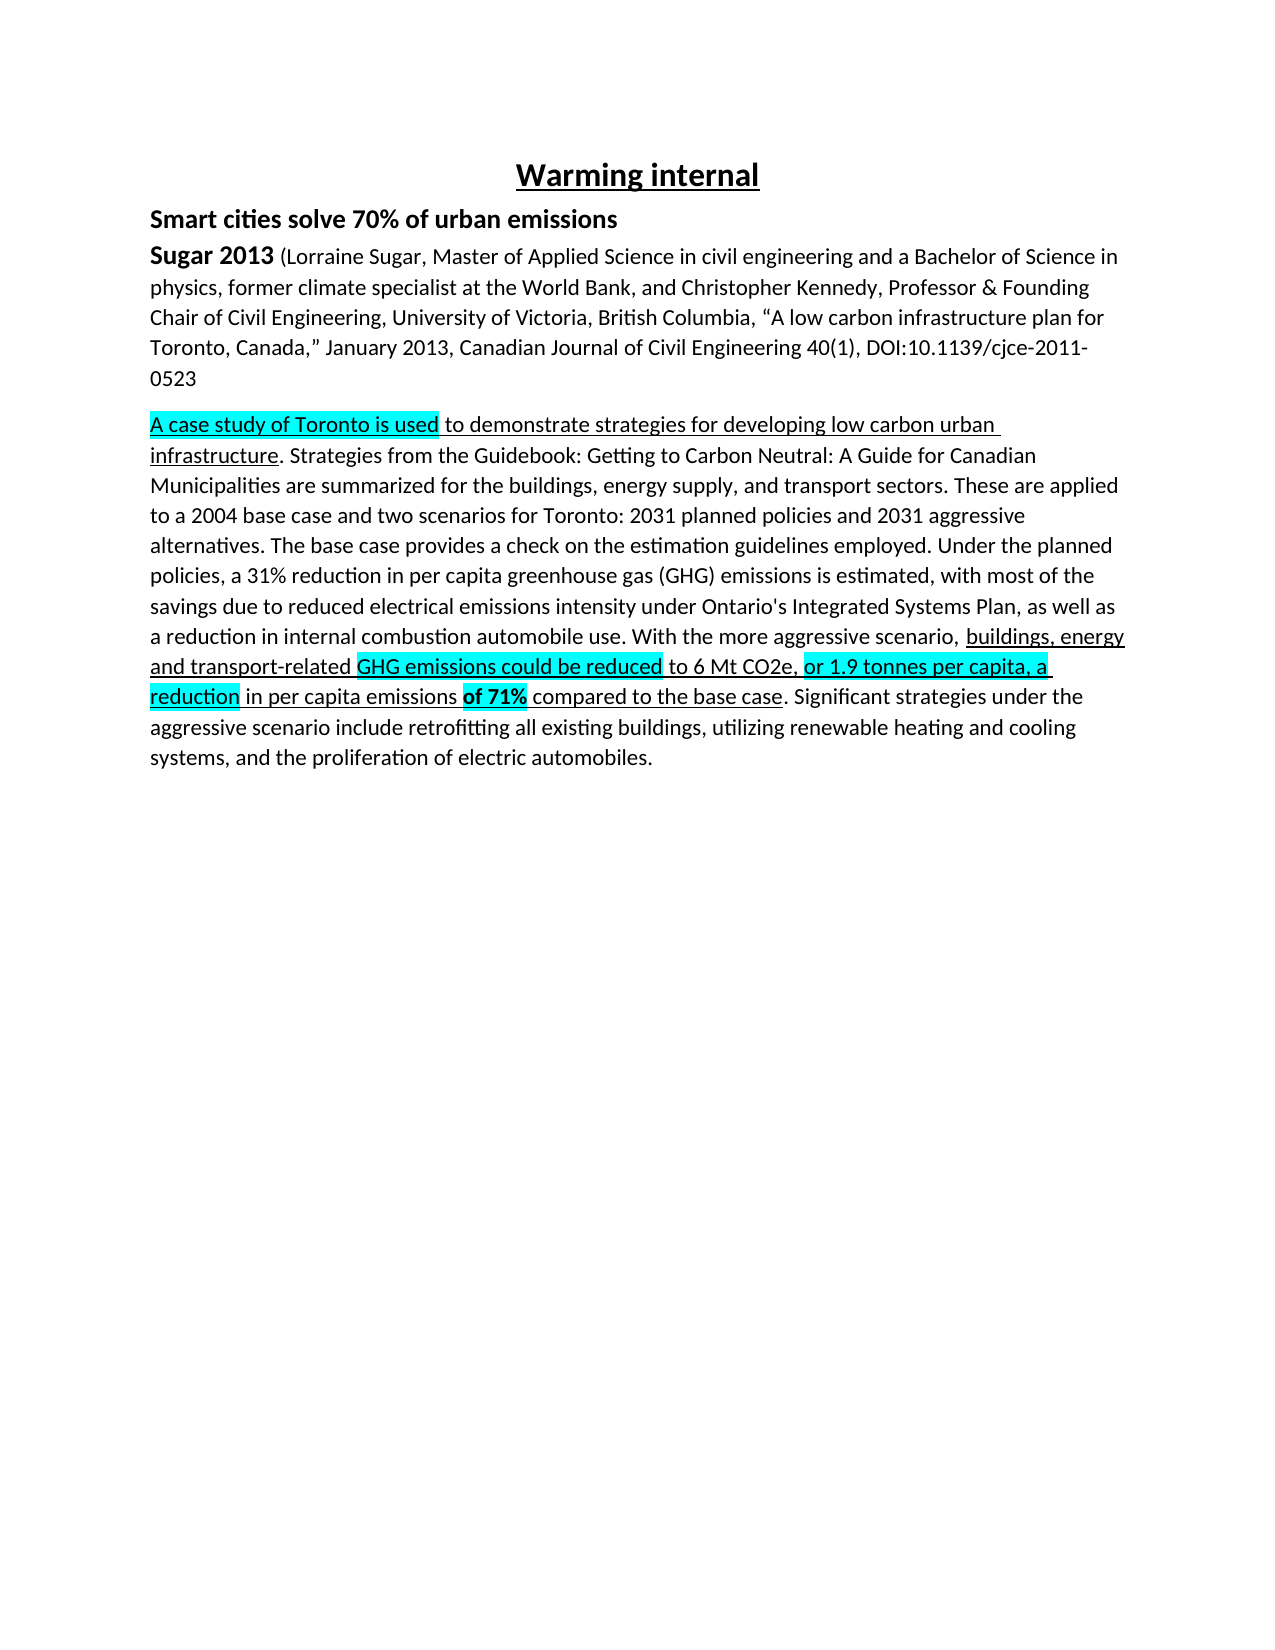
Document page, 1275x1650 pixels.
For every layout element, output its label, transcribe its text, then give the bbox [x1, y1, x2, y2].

subtitle Smart cities solve 70% of urban emissions [150, 202, 1125, 235]
text Sugar 2013 (Lorraine Sugar, Master of Applied Science in civil engineering and a Bachelor of Science in physics, former climate specialist at the World Bank, and Christopher Kennedy, Professor & Founding Chair of Civil Engineering, University of Victoria, British Columbia, “A low carbon infrastructure plan for Toronto, Canada,” January 2013, Canadian Journal of Civil Engineering 40(1), DOI:10.1139/cjce-2011-0523 [150, 238, 1125, 392]
subtitle Warming internal [150, 154, 1125, 195]
text A case study of Toronto is used to demonstrate strategies for developing low carbon urban infrastructure. Strategies from the Guidebook: Getting to Carbon Neutral: A Guide for Canadian Municipalities are summarized for the buildings, energy supply, and transport sectors. These are applied to a 2004 base case and two scenarios for Toronto: 2031 planned policies and 2031 aggressive alternatives. The base case provides a check on the estimation guidelines employed. Under the planned policies, a 31% reduction in per capita greenhouse gas (GHG) emissions is estimated, with most of the savings due to reduced electrical emissions intensity under Ontario's Integrated Systems Plan, as well as a reduction in internal combustion automobile use. With the more aggressive scenario, buildings, energy and transport-related GHG emissions could be reduced to 6 Mt CO2e, or 1.9 tonnes per capita, a reduction in per capita emissions of 71% compared to the base case. Significant strategies under the aggressive scenario include retrofitting all existing buildings, utilizing renewable heating and cooling systems, and the proliferation of electric automobiles. [150, 411, 1125, 771]
